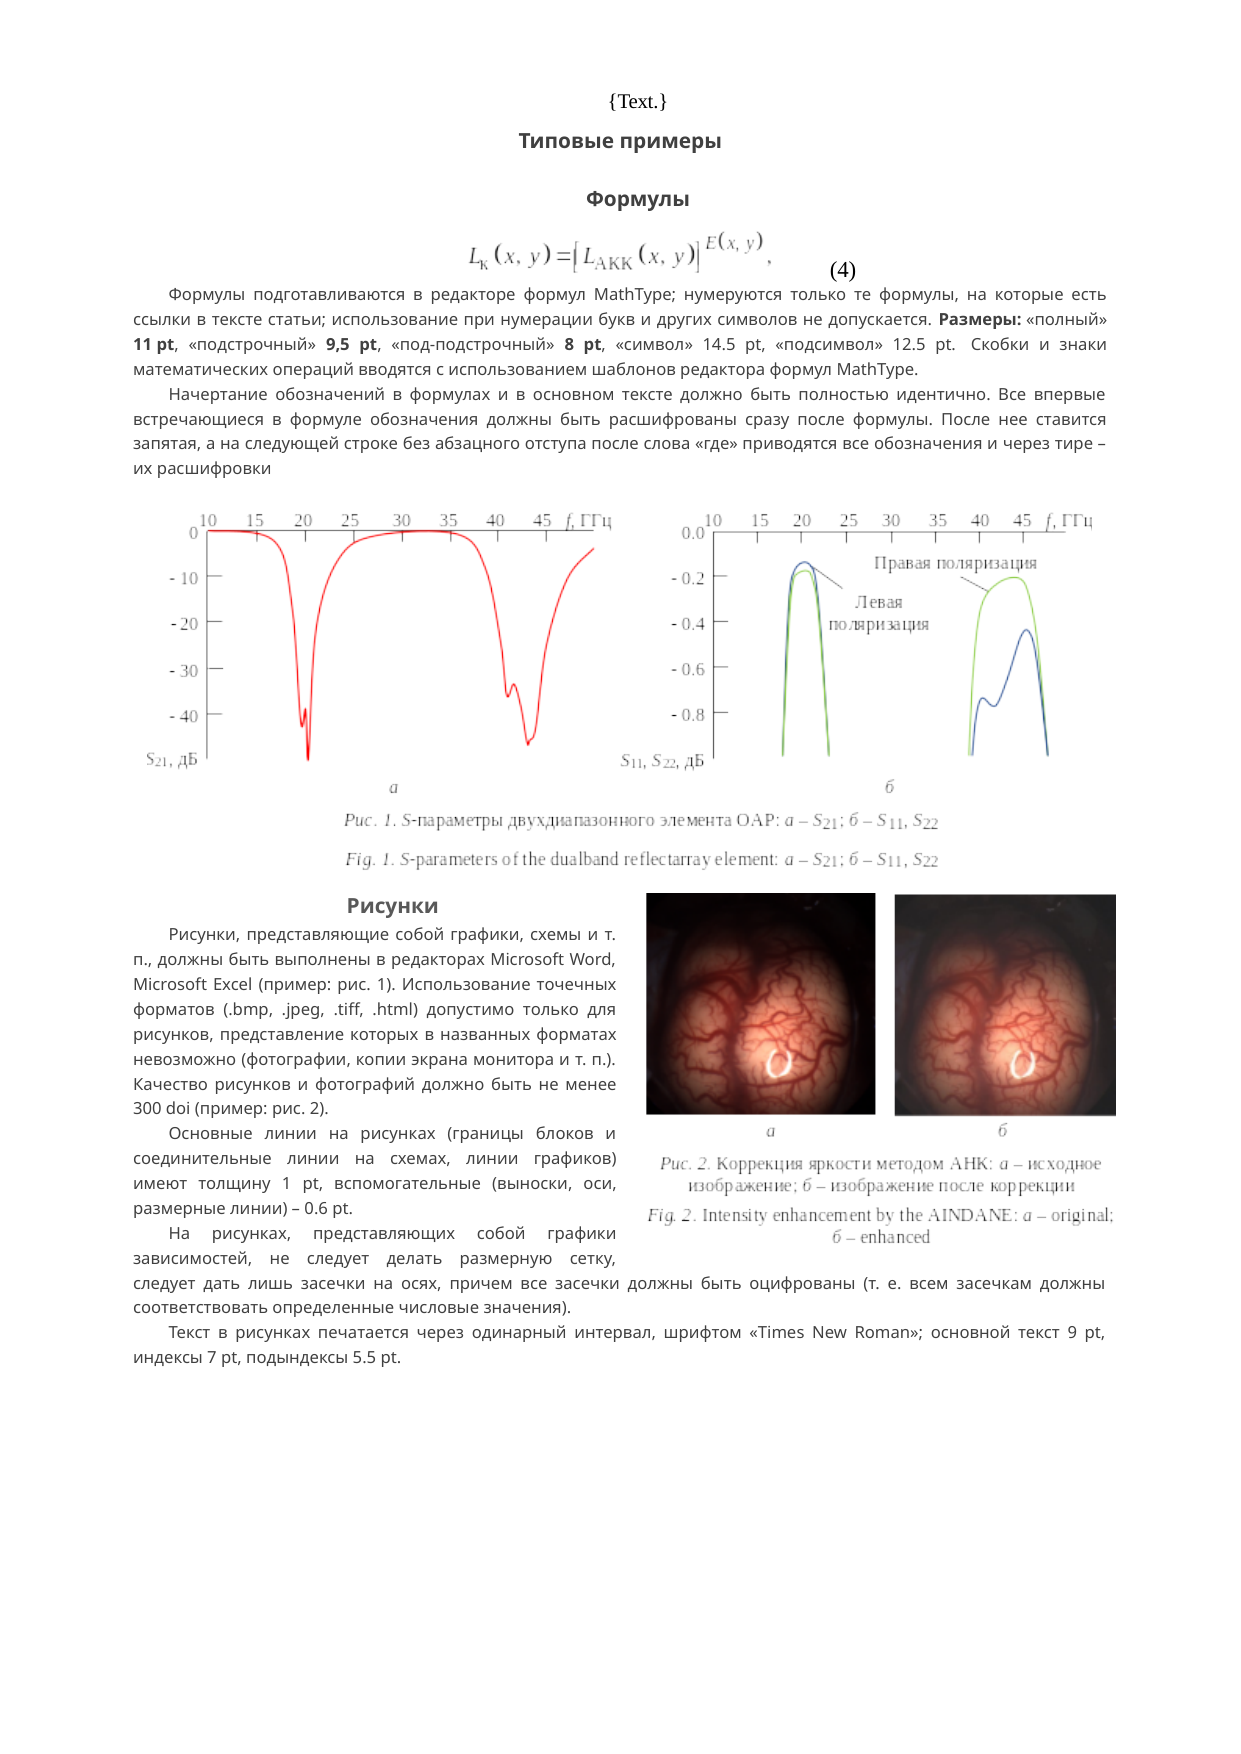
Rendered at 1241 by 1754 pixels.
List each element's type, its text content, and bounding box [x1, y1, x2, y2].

text {Text.} [133, 89, 1107, 114]
text Рисунки, представляющие собой графики, схемы и т. п., должны быть выполнены в редакторах Microsoft Word, Microsoft Excel (пример: рис. 1). Использование точечных форматов (.bmp, .jpeg, .tiff, .html) допустимо только для рисунков, представление которых в названных форматах невозможно (фотографии, копии экрана монитора и т. п.). Качество рисунков и фотографий должно быть не менее 300 doi (пример: рис. 2). [133, 923, 1107, 1120]
text Текст в рисунках печатается через одинарный интервал, шрифтом «Times New Roman»; основной текст 9 pt, индексы 7 pt, подындексы 5.5 pt. [133, 1321, 1107, 1369]
text Рисунки [133, 508, 1107, 920]
text Основные линии на рисунках (границы блоков и соединительные линии на схемах, линии графиков) имеют толщину 1 pt, вспомогательные (выноски, оси, размерные линии) – 0.6 pt. [133, 1122, 1107, 1219]
text Формулы подготавливаются в редакторе формул MathType; нумеруются только те формулы, на которые есть ссылки в тексте статьи; использование при нумерации букв и других символов не допускается. Размеры: «полный» 11 pt, «подстрочный» 9,5 pt, «под-подстрочный» 8 pt, «символ» 14.5 pt, «подсимвол» 12.5 pt. Скобки и знаки математических операций вводятся с использованием шаблонов редактора формул MathType. [133, 283, 1107, 380]
text На рисунках, представляющих собой графики зависимостей, не следует делать размерную сетку, следует дать лишь засечки на осях, причем все засечки должны быть оцифрованы (т. е. всем засечкам должны соответствовать определенные числовые значения). [133, 1221, 1107, 1319]
text (4) [133, 228, 1107, 283]
text Начертание обозначений в формулах и в основном тексте должно быть полностью идентично. Все впервые встречающиеся в формуле обозначения должны быть расшифрованы сразу после формулы. После нее ставится запятая, а на следующей строке без абзацного отступа после слова «где» приводятся все обозначения и через тире – их расшифровки [133, 382, 1107, 479]
text Типовые примеры [133, 126, 1107, 154]
text Формулы [133, 184, 1107, 212]
